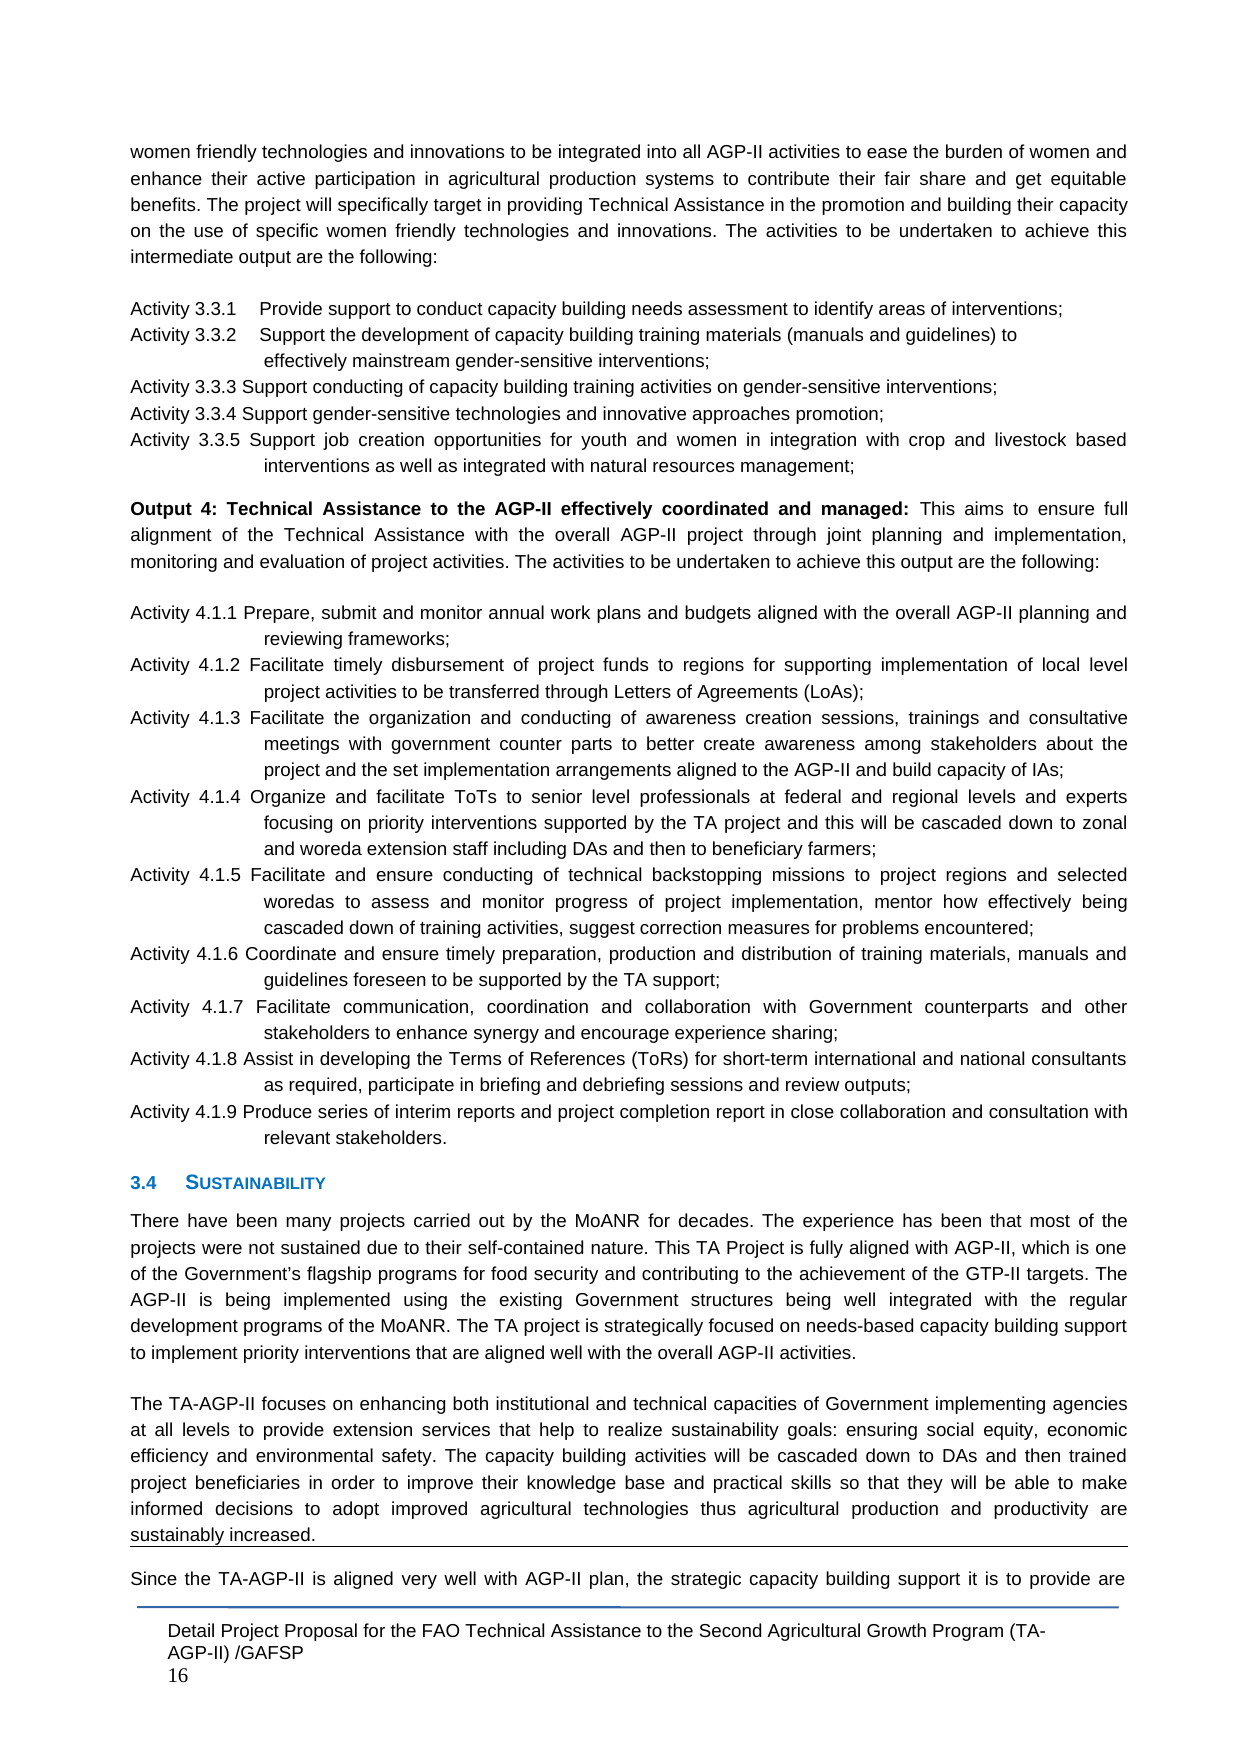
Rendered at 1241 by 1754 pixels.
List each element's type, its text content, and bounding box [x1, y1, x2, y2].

text Activity 4.1.6 Coordinate and ensure timely preparation, production and distribution of training materials, manuals and guidelines foreseen to be supported by the TA support; [130, 943, 1128, 991]
text Activity 3.3.3 Support conducting of capacity building training activities on gender-sensitive interventions; [130, 376, 1128, 398]
text Activity 4.1.1 Prepare, submit and monitor annual work plans and budgets aligned with the overall AGP-II planning and reviewing frameworks; [130, 602, 1128, 649]
text Activity 4.1.8 Assist in developing the Terms of References (ToRs) for short-term international and national consultants as required, participate in briefing and debriefing sessions and review outputs; [130, 1048, 1128, 1096]
text There have been many projects carried out by the MoANR for decades. The experience has been that most of the projects were not sustained due to their self-contained nature. This TA Project is fully aligned with AGP-II, which is one of the Government’s flagship programs for food security and contributing to the achievement of the GTP-II targets. The AGP-II is being implemented using the existing Government structures being well integrated with the regular development programs of the MoANR. The TA project is strategically focused on needs-based capacity building support to implement priority interventions that are aligned well with the overall AGP-II activities. [130, 1210, 1128, 1363]
text Activity 3.3.5 Support job creation opportunities for youth and women in integration with crop and livestock based interventions as well as integrated with natural resources management; [130, 429, 1128, 477]
text Activity 4.1.2 Facilitate timely disbursement of project funds to regions for supporting implementation of local level project activities to be transferred through Letters of Agreements (LoAs); [130, 654, 1128, 702]
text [130, 141, 1128, 268]
text Output 4: Technical Assistance to the AGP-II effectively coordinated and managed: This aims to ensure full alignment of the Technical Assistance with the overall AGP-II project through joint planning and implementation, monitoring and evaluation of project activities. The activities to be undertaken to achieve this output are the following: [130, 498, 1128, 572]
text Activity 4.1.5 Facilitate and ensure conducting of technical backstopping missions to project regions and selected woredas to assess and monitor progress of project implementation, mentor how effectively being cascaded down of training activities, suggest correction measures for problems encountered; [130, 864, 1128, 938]
text Activity 3.3.2 Support the development of capacity building training materials (manuals and guidelines) to [130, 324, 1128, 345]
text Activity 4.1.9 Produce series of interim reports and project completion report in close collaboration and consultation with relevant stakeholders. [130, 1101, 1128, 1148]
list Sustainability [130, 1170, 1128, 1194]
text Activity 4.1.3 Facilitate the organization and conducting of awareness creation sessions, trainings and consultative meetings with government counter parts to better create awareness among stakeholders about the project and the set implementation arrangements aligned to the AGP-II and build capacity of IAs; [130, 707, 1128, 781]
text Activity 4.1.7 Facilitate communication, coordination and collaboration with Government counterparts and other stakeholders to enhance synergy and encourage experience sharing; [130, 996, 1128, 1043]
text Activity 4.1.4 Organize and facilitate ToTs to senior level professionals at federal and regional levels and experts focusing on priority interventions supported by the TA project and this will be cascaded down to zonal and woreda extension staff including DAs and then to beneficiary farmers; [130, 786, 1128, 859]
text Activity 3.3.4 Support gender-sensitive technologies and innovative approaches promotion; [130, 403, 1128, 424]
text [130, 1568, 1128, 1589]
text Activity 3.3.1 Provide support to conduct capacity building needs assessment to identify areas of interventions; [130, 298, 1128, 319]
text effectively mainstream gender-sensitive interventions; [263, 350, 1128, 372]
text The TA-AGP-II focuses on enhancing both institutional and technical capacities of Government implementing agencies at all levels to provide extension services that help to realize sustainability goals: ensuring social equity, economic efficiency and environmental safety. The capacity building activities will be cascaded down to DAs and then trained project beneficiaries in order to improve their knowledge base and practical skills so that they will be able to make informed decisions to adopt improved agricultural technologies thus agricultural production and productivity are sustainably increased. [130, 1393, 1128, 1546]
